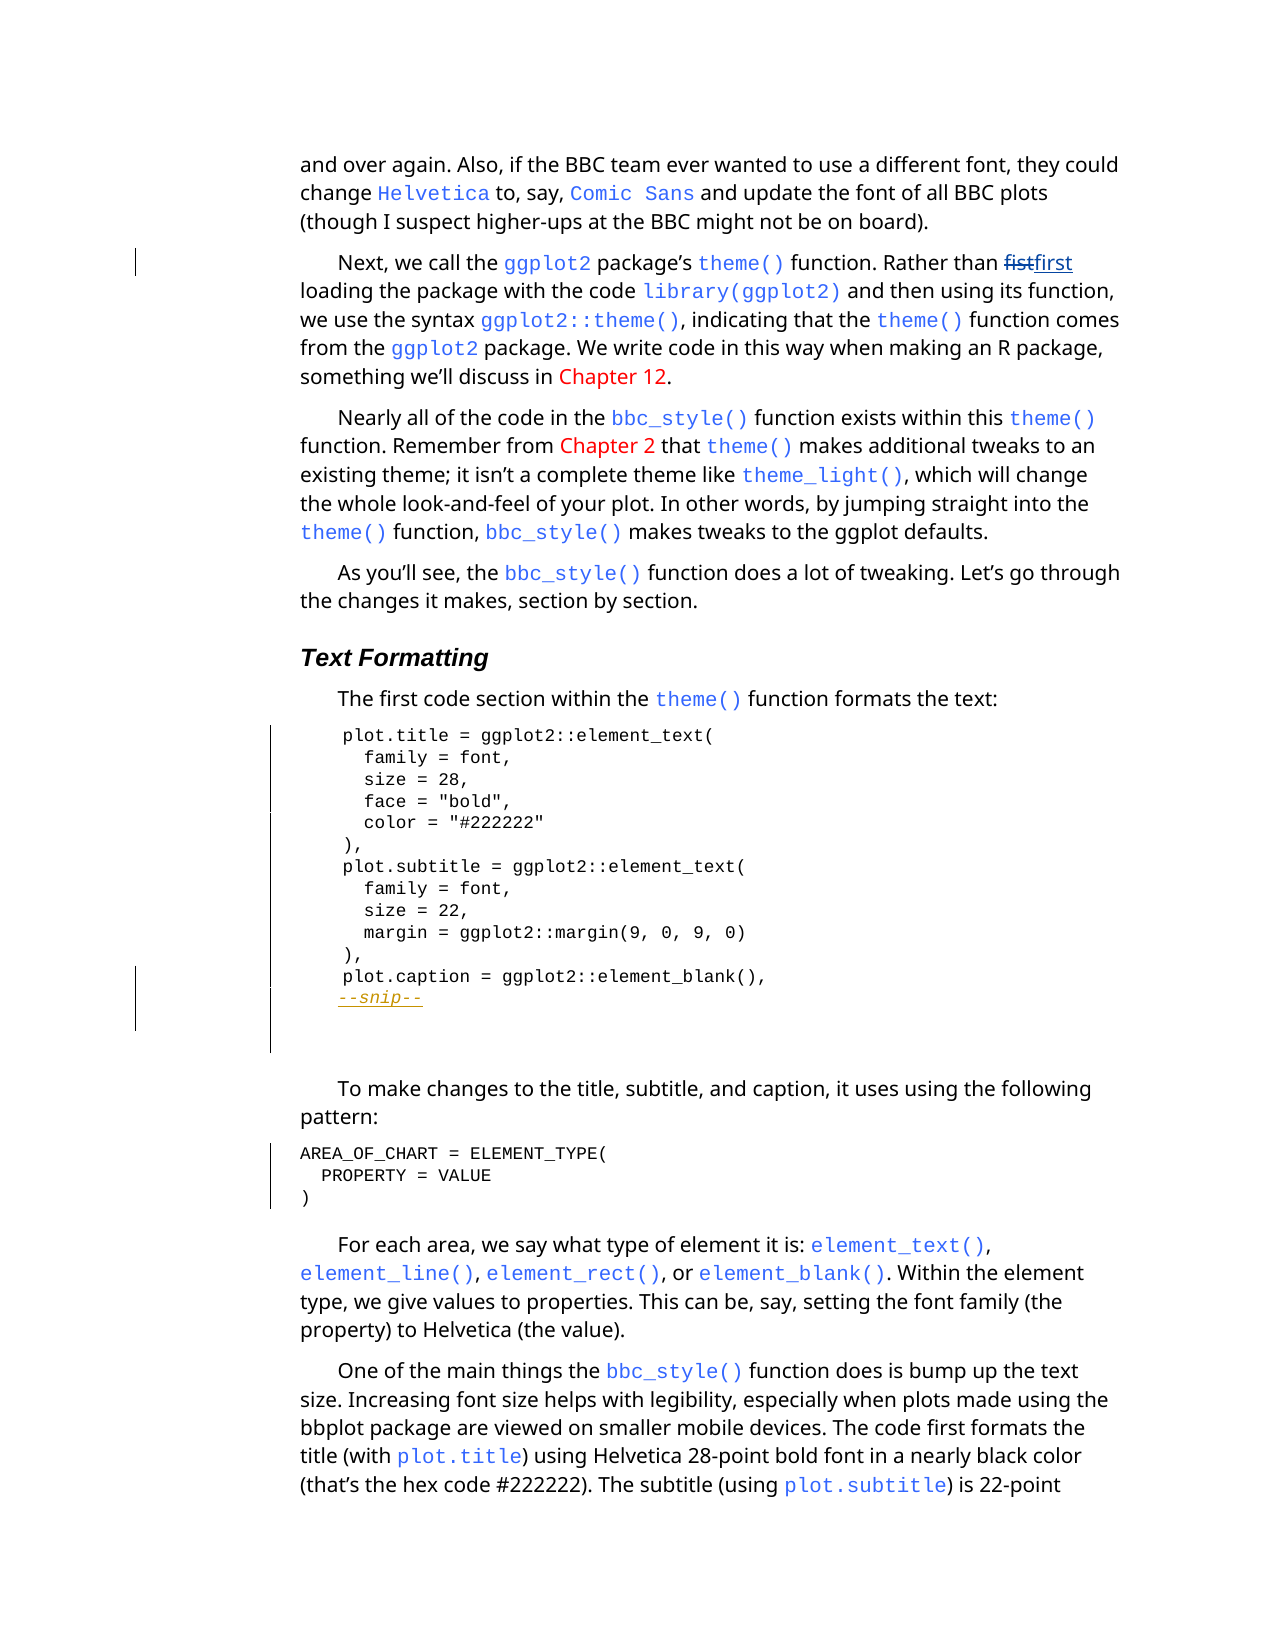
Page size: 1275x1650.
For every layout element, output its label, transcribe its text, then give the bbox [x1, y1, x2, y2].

text The first code section within the theme() function formats the text: [300, 684, 1125, 712]
text As you’ll see, the bbc_style() function does a lot of tweaking. Let’s go through the changes it makes, section by section. [300, 558, 1125, 615]
text margin = ggplot2::margin(9, 0, 9, 0) [271, 922, 1125, 944]
text size = 28, [271, 769, 1125, 791]
text Text Formatting [300, 640, 1125, 671]
text face = "bold", [271, 791, 1125, 812]
text Nearly all of the code in the bbc_style() function exists within this theme() function. Remember from Chapter 2 that theme() makes additional tweaks to an existing theme; it isn’t a complete theme like theme_light(), which will change the whole look-and-feel of your plot. In other words, by jumping straight into the theme() function, bbc_style() makes tweaks to the ggplot defaults. [300, 403, 1125, 546]
text plot.subtitle = ggplot2::element_text( [271, 856, 1125, 878]
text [300, 150, 1125, 235]
text PROPERTY = VALUE [271, 1165, 1125, 1187]
text color = "#222222" [271, 812, 1125, 834]
text For each area, we say what type of element it is: element_text(), element_line(), element_rect(), or element_blank(). Within the element type, we give values to properties. This can be, say, setting the font family (the property) to Helvetica (the value). [300, 1230, 1125, 1344]
text family = font, [271, 878, 1125, 900]
text size = 22, [271, 900, 1125, 922]
text ), [271, 834, 1125, 856]
text plot.title = ggplot2::element_text( [271, 725, 1125, 747]
text AREA_OF_CHART = ELEMENT_TYPE( [271, 1143, 1125, 1165]
text ), [271, 944, 1125, 966]
text Next, we call the ggplot2 package’s theme() function. Rather than loading the package with the code library(ggplot2) and then using its function, we use the syntax ggplot2::theme(), indicating that the theme() function comes from the ggplot2 package. We write code in this way when making an R package, something we’ll discuss in Chapter 12. [300, 248, 1125, 391]
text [300, 1356, 1125, 1499]
text ) [271, 1187, 1125, 1209]
text family = font, [271, 747, 1125, 769]
text To make changes to the title, subtitle, and caption, it uses using the following pattern: [300, 1074, 1125, 1131]
text plot.caption = ggplot2::element_blank(), [271, 966, 1125, 987]
